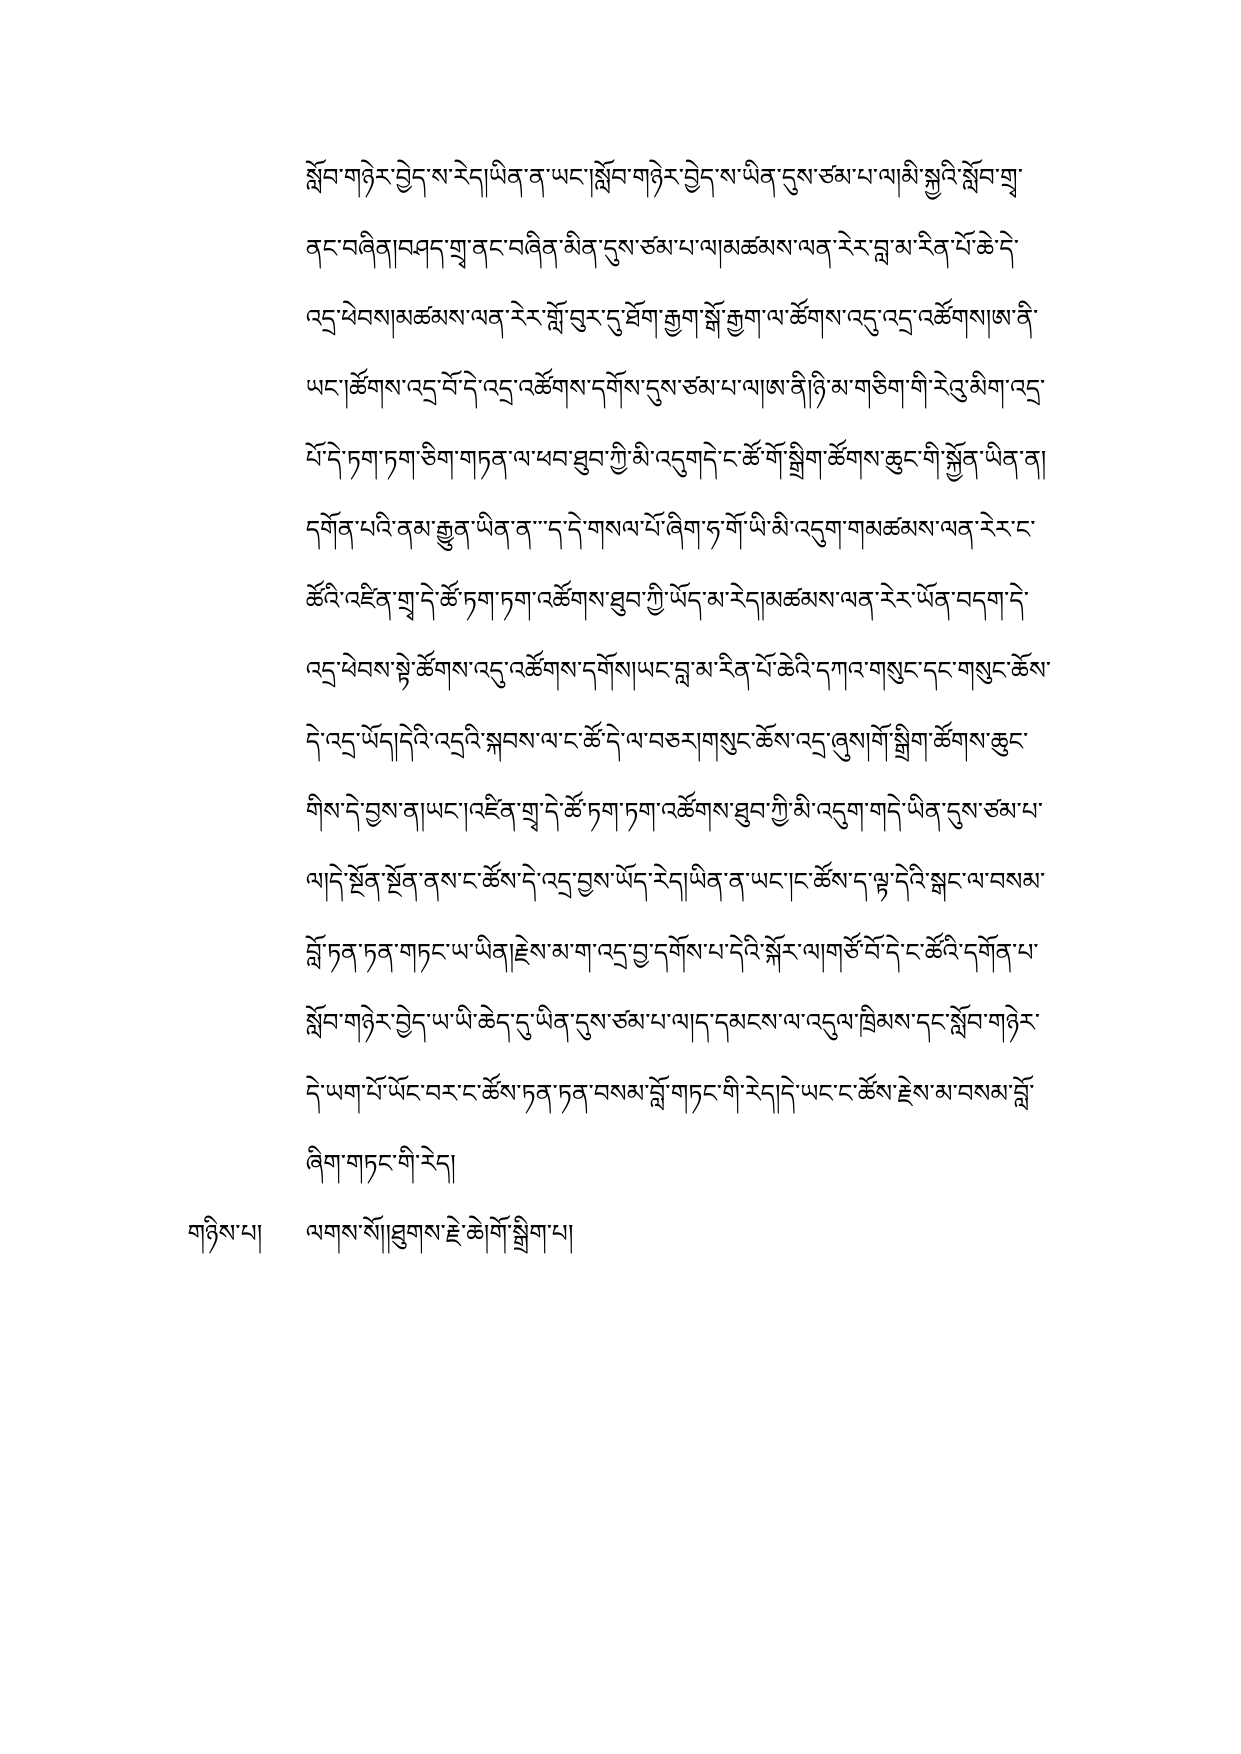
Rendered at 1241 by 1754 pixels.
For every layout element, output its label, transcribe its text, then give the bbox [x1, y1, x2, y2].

text གཉིས་པ། ལགས་སོ།།ཐུགས་རྗེ་ཆེ།གོ་སྒྲིག་པ། [187, 1206, 1053, 1277]
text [187, 150, 1053, 1206]
